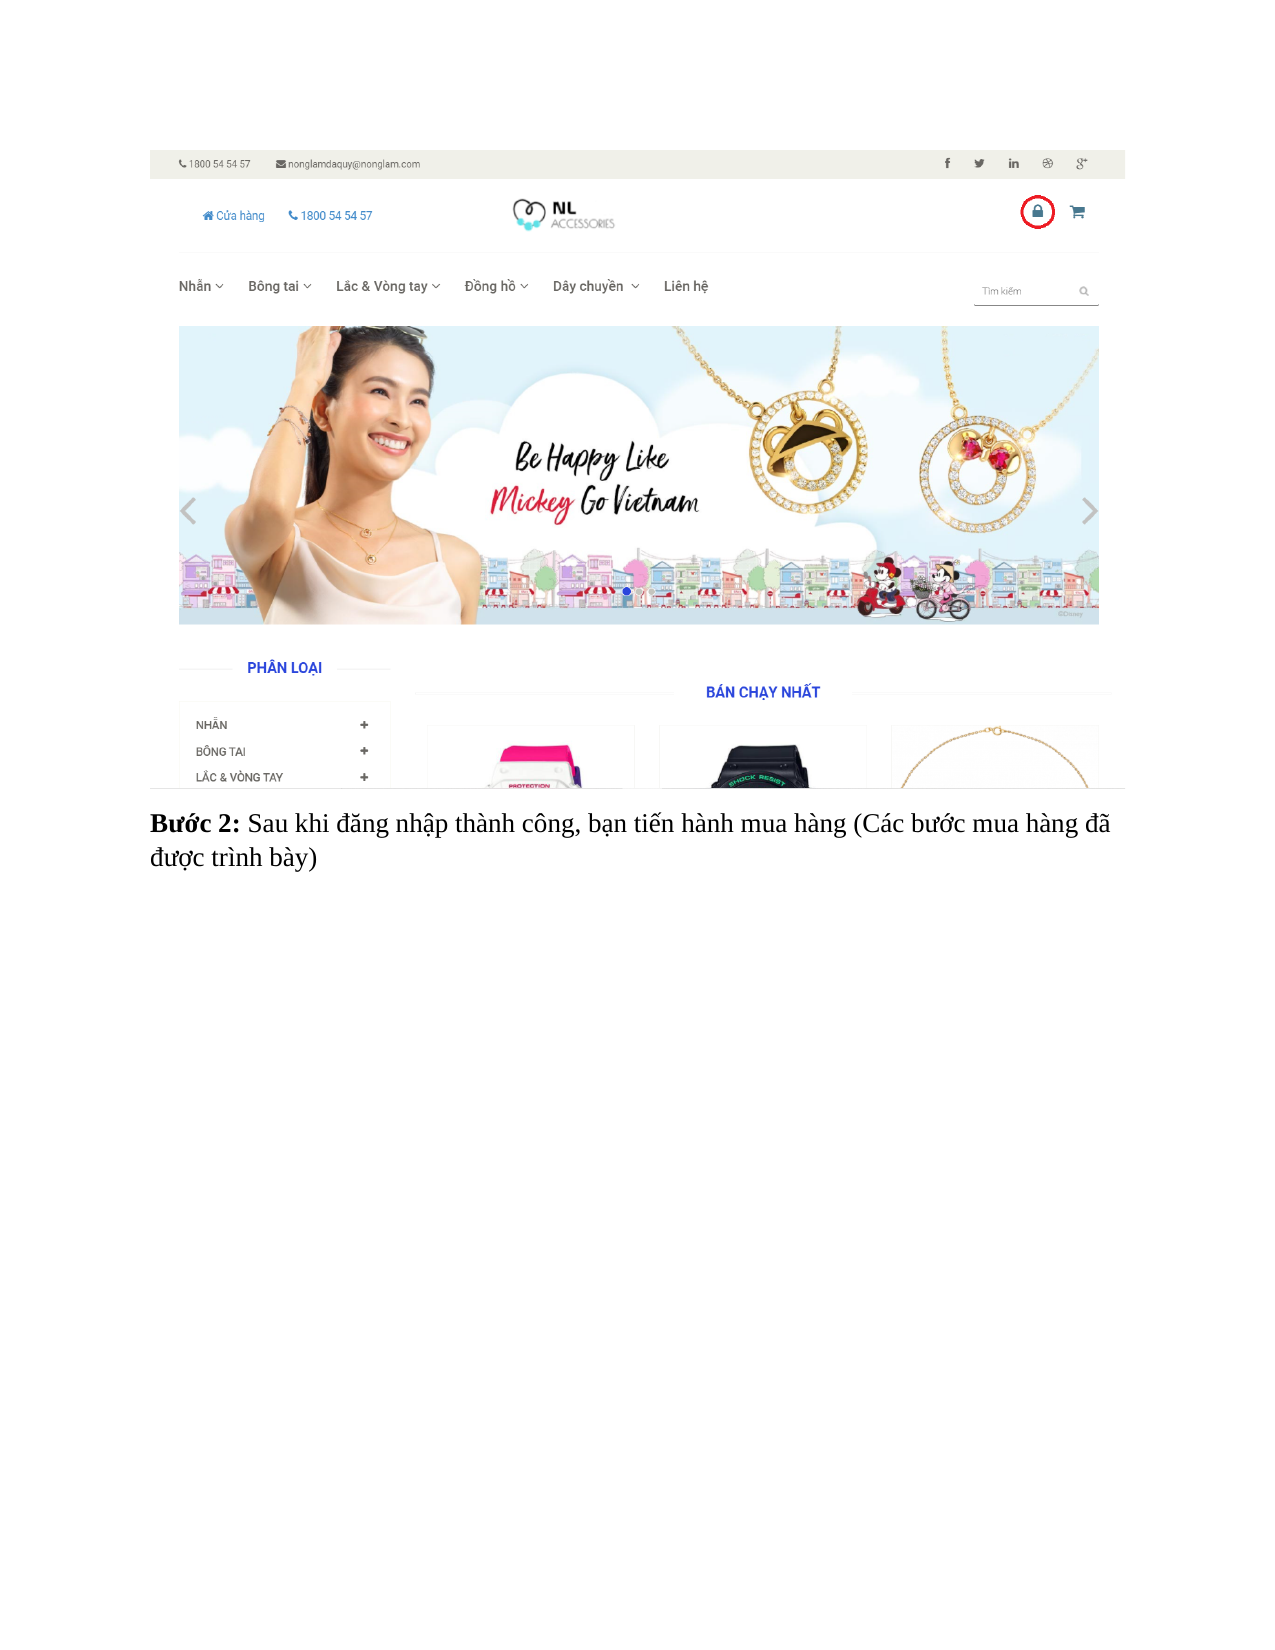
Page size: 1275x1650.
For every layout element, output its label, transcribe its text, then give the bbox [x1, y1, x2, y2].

text Bước 2: Sau khi đăng nhập thành công, bạn tiến hành mua hàng (Các bước mua hàng đã được trình bày) [150, 808, 1125, 872]
picture [150, 150, 1125, 789]
